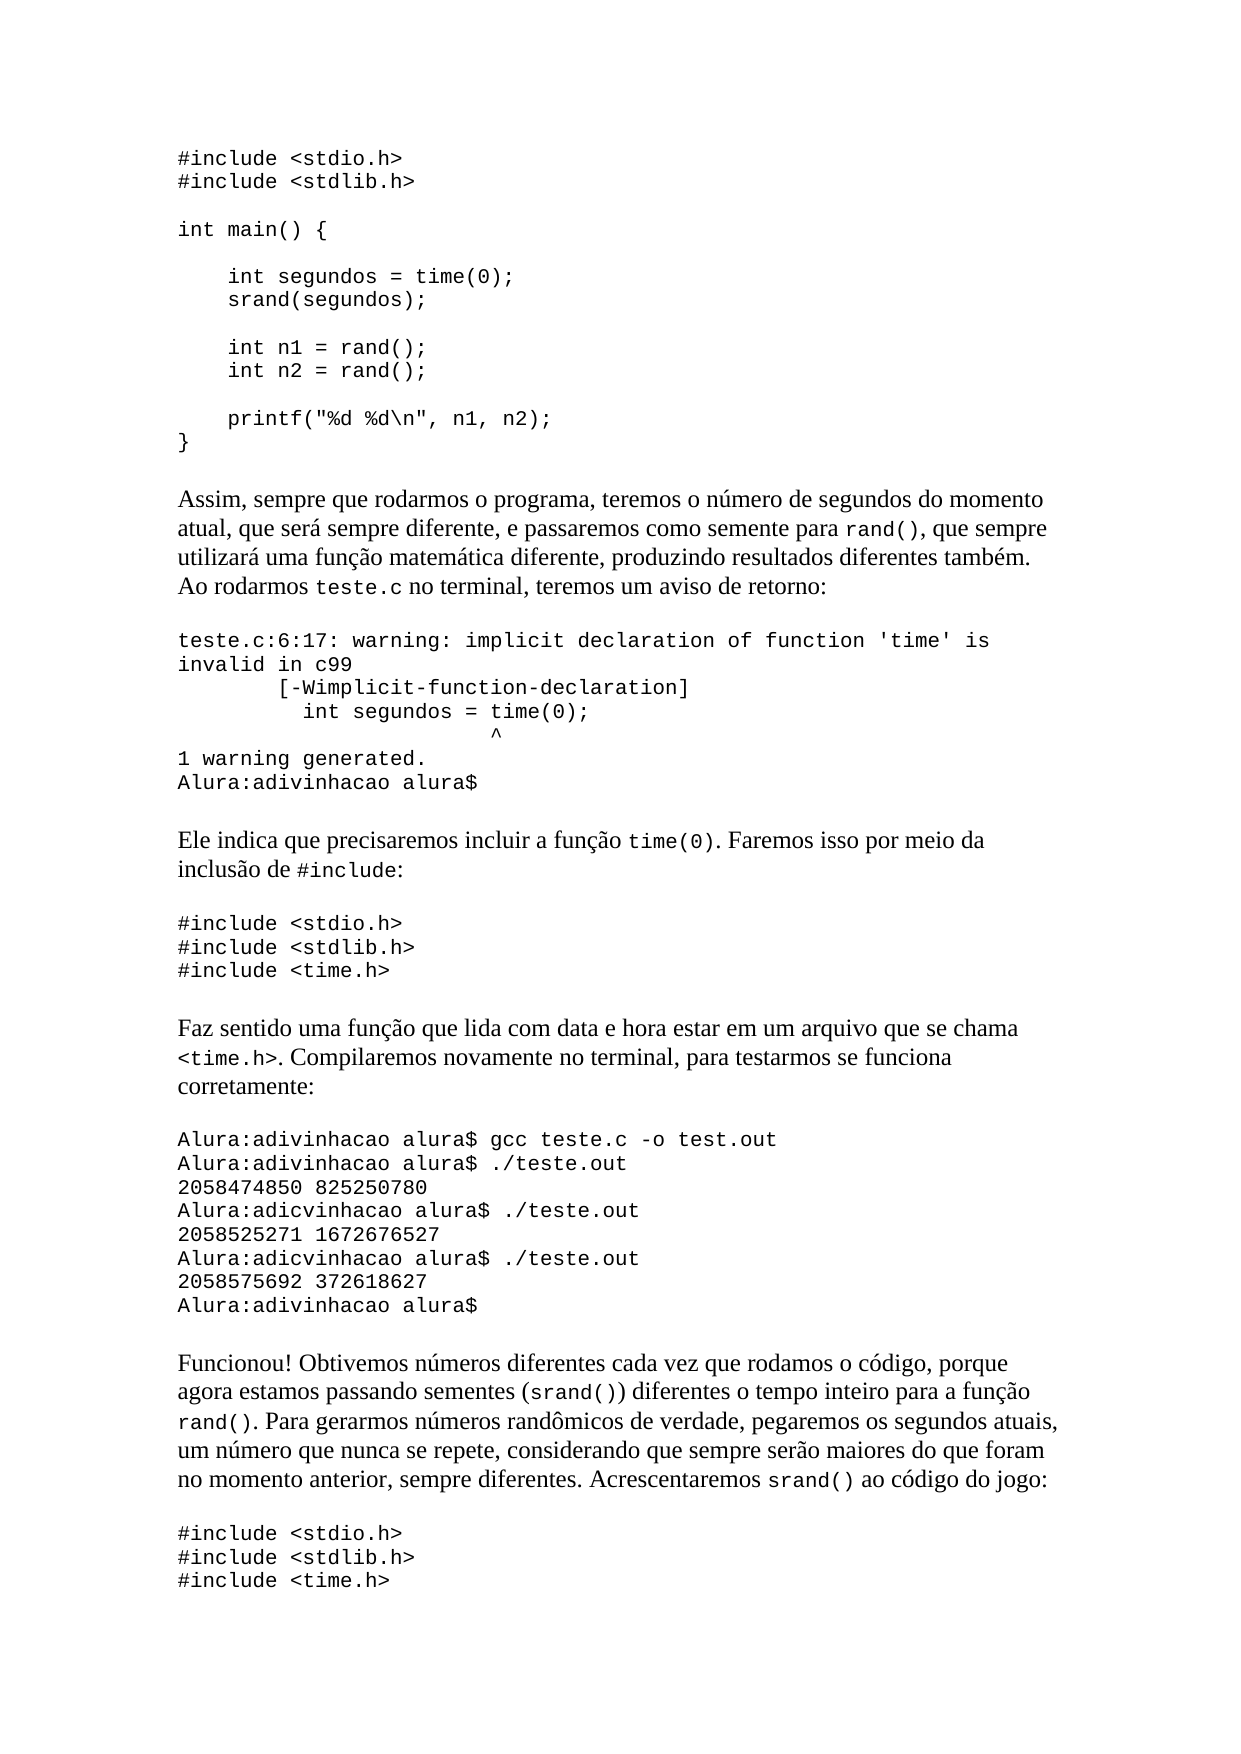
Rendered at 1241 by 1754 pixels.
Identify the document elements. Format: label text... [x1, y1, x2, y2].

text Alura:adicvinhacao alura$ ./teste.out [177, 1248, 1063, 1271]
text Alura:adivinhacao alura$ gcc teste.c -o test.out [177, 1129, 1063, 1153]
text #include <stdio.h> [177, 913, 1063, 937]
text Faz sentido uma função que lida com data e hora estar em um arquivo que se chama <time.h>. Compilaremos novamente no terminal, para testarmos se funciona corretamente: [177, 1013, 1063, 1100]
text #include <time.h> [177, 1570, 1063, 1594]
text #include <time.h> [177, 960, 1063, 984]
text int n2 = rand(); [177, 360, 1063, 384]
text Assim, sempre que rodarmos o programa, teremos o número de segundos do momento atual, que será sempre diferente, e passaremos como semente para rand(), que sempre utilizará uma função matemática diferente, produzindo resultados diferentes também. Ao rodarmos teste.c no terminal, teremos um aviso de retorno: [177, 484, 1063, 601]
text 1 warning generated. [177, 748, 1063, 772]
text printf("%d %d\n", n1, n2); [177, 408, 1063, 431]
text 2058575692 372618627 [177, 1271, 1063, 1295]
text Ele indica que precisaremos incluir a função time(0). Faremos isso por meio da inclusão de #include: [177, 825, 1063, 884]
text #include <stdio.h> [177, 148, 1063, 171]
text Alura:adivinhacao alura$ ./teste.out [177, 1153, 1063, 1177]
text 2058474850 825250780 [177, 1177, 1063, 1200]
text #include <stdlib.h> [177, 171, 1063, 195]
text int segundos = time(0); [177, 266, 1063, 289]
text Alura:adivinhacao alura$ [177, 772, 1063, 796]
text Alura:adicvinhacao alura$ ./teste.out [177, 1200, 1063, 1224]
text srand(segundos); [177, 289, 1063, 313]
text #include <stdio.h> [177, 1523, 1063, 1547]
text #include <stdlib.h> [177, 937, 1063, 960]
text Alura:adivinhacao alura$ [177, 1295, 1063, 1318]
text int main() { [177, 218, 1063, 242]
text #include <stdlib.h> [177, 1547, 1063, 1570]
text [-Wimplicit-function-declaration] [177, 677, 1063, 701]
text Funcionou! Obtivemos números diferentes cada vez que rodamos o código, porque agora estamos passando sementes (srand()) diferentes o tempo inteiro para a função rand(). Para gerarmos números randômicos de verdade, pegaremos os segundos atuais, um número que nunca se repete, considerando que sempre serão maiores do que foram no momento anterior, sempre diferentes. Acrescentaremos srand() ao código do jogo: [177, 1348, 1063, 1494]
text int n1 = rand(); [177, 337, 1063, 360]
text teste.c:6:17: warning: implicit declaration of function 'time' is invalid in c99 [177, 630, 1063, 677]
text } [177, 431, 1063, 455]
text 2058525271 1672676527 [177, 1224, 1063, 1248]
text int segundos = time(0); [177, 701, 1063, 724]
text ^ [177, 724, 1063, 748]
